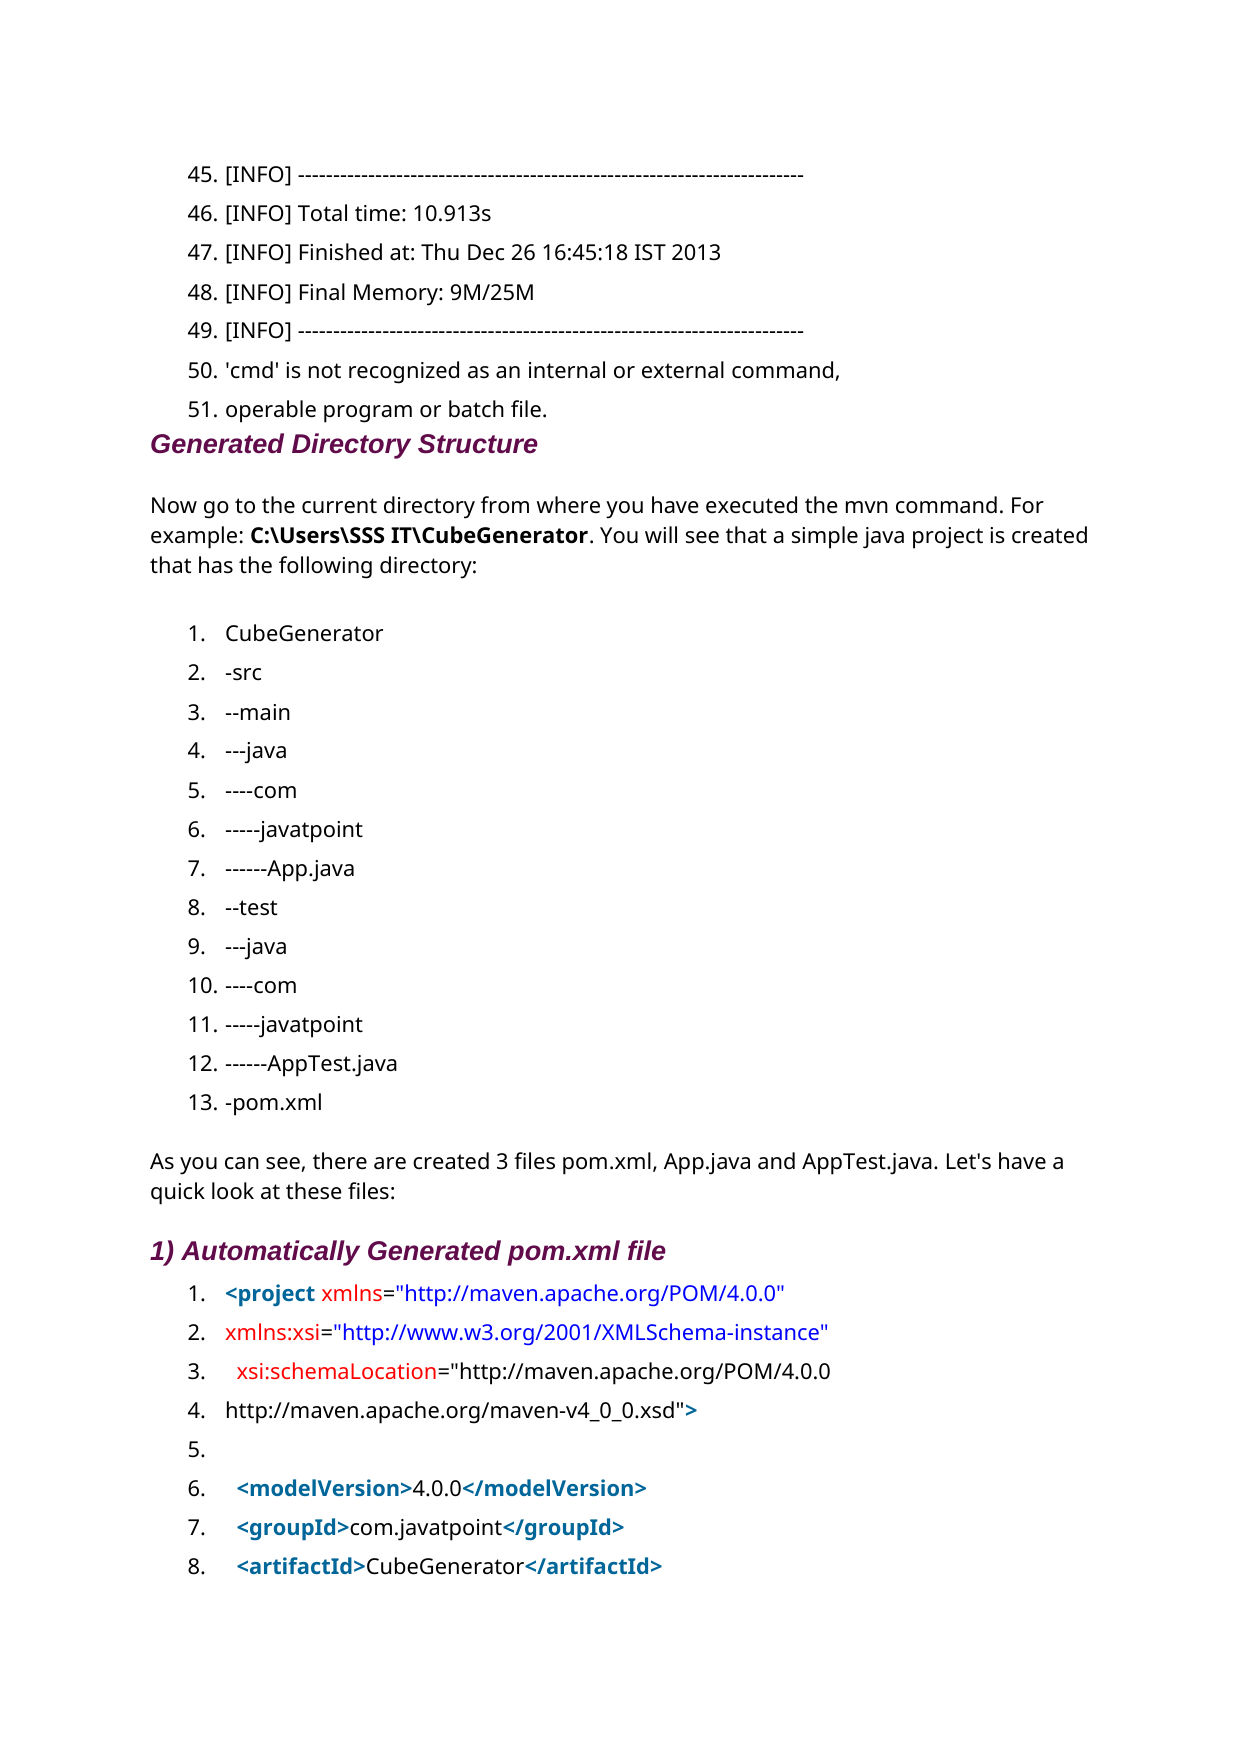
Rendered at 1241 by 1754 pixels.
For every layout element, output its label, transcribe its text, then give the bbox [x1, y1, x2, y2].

list [INFO] Total time: 10.913s [187, 189, 1090, 228]
list [INFO] ------------------------------------------------------------------------ [187, 306, 1090, 345]
list 'cmd' is not recognized as an internal or external command, [187, 345, 1090, 384]
list --main [187, 687, 1090, 726]
list operable program or batch file. [187, 384, 1090, 423]
list -----javatpoint [187, 1000, 1090, 1039]
list -pom.xml [187, 1078, 1090, 1117]
list http://maven.apache.org/maven-v4_0_0.xsd"> [187, 1386, 1090, 1425]
list [INFO] Final Memory: 9M/25M [187, 267, 1090, 306]
list ----com [187, 961, 1090, 1000]
subtitle Generated Directory Structure [150, 428, 1090, 459]
list ------App.java [187, 843, 1090, 882]
list ----com [187, 765, 1090, 804]
list xsi:schemaLocation="http://maven.apache.org/POM/4.0.0 [187, 1347, 1090, 1386]
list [187, 150, 1090, 189]
list <groupId>com.javatpoint</groupId> [187, 1503, 1090, 1542]
list ---java [187, 726, 1090, 765]
list --test [187, 882, 1090, 922]
list ---java [187, 922, 1090, 961]
list CubeGenerator [187, 609, 1090, 648]
list xmlns:xsi="http://www.w3.org/2001/XMLSchema-instance" [187, 1308, 1090, 1347]
list -----javatpoint [187, 804, 1090, 843]
list <project xmlns="http://maven.apache.org/POM/4.0.0" [187, 1268, 1090, 1308]
list -src [187, 648, 1090, 687]
subtitle 1) Automatically Generated pom.xml file [150, 1235, 1090, 1266]
text Now go to the current directory from where you have executed the mvn command. For example: C:\Users\SSS IT\CubeGenerator. You will see that a simple java project is created that has the following directory: [150, 491, 1090, 580]
list ------AppTest.java [187, 1039, 1090, 1078]
text As you can see, there are created 3 files pom.xml, App.java and AppTest.java. Let's have a quick look at these files: [150, 1146, 1090, 1206]
list [INFO] Finished at: Thu Dec 26 16:45:18 IST 2013 [187, 228, 1090, 267]
list <artifactId>CubeGenerator</artifactId> [187, 1542, 1090, 1581]
list <modelVersion>4.0.0</modelVersion> [187, 1464, 1090, 1503]
